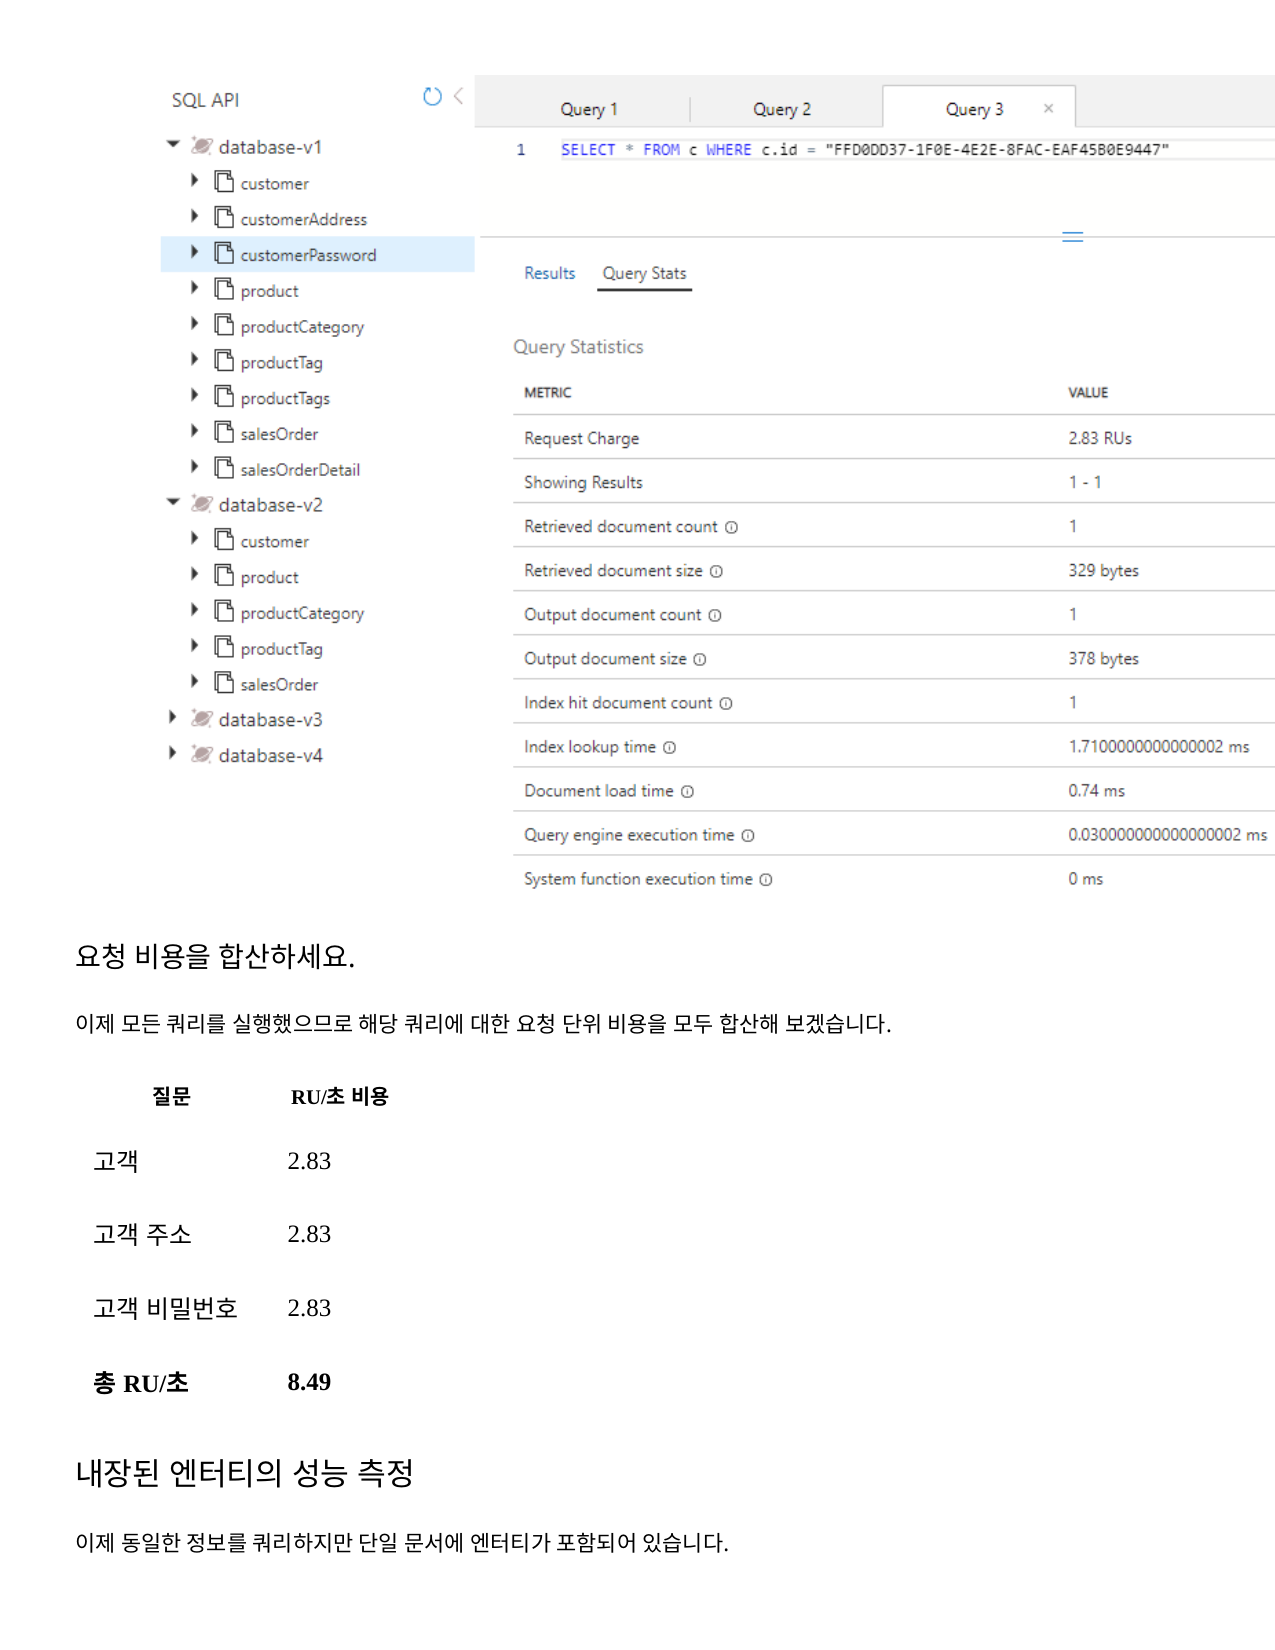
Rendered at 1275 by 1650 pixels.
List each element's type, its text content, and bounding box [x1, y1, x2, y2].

table_cell 고객 [75, 1123, 269, 1197]
picture [150, 75, 1275, 904]
table_header RU/초 비용 [269, 1068, 411, 1123]
table_header 질문 [75, 1068, 269, 1123]
table_cell 총 RU/초 [75, 1345, 269, 1418]
text 이제 동일한 정보를 쿼리하지만 단일 문서에 엔터티가 포함되어 있습니다. [75, 1526, 1200, 1558]
table_cell 2.83 [269, 1197, 411, 1271]
text 내장된 엔터티의 성능 측정 [75, 1449, 1200, 1495]
table_cell 고객 비밀번호 [75, 1271, 269, 1344]
table_cell 8.49 [269, 1345, 411, 1418]
table_cell 2.83 [269, 1271, 411, 1344]
text 이제 모든 쿼리를 실행했으므로 해당 쿼리에 대한 요청 단위 비용을 모두 합산해 보겠습니다. [75, 1007, 1200, 1039]
table_cell 2.83 [269, 1123, 411, 1197]
table_cell 고객 주소 [75, 1197, 269, 1271]
text 요청 비용을 합산하세요. [75, 935, 1200, 976]
